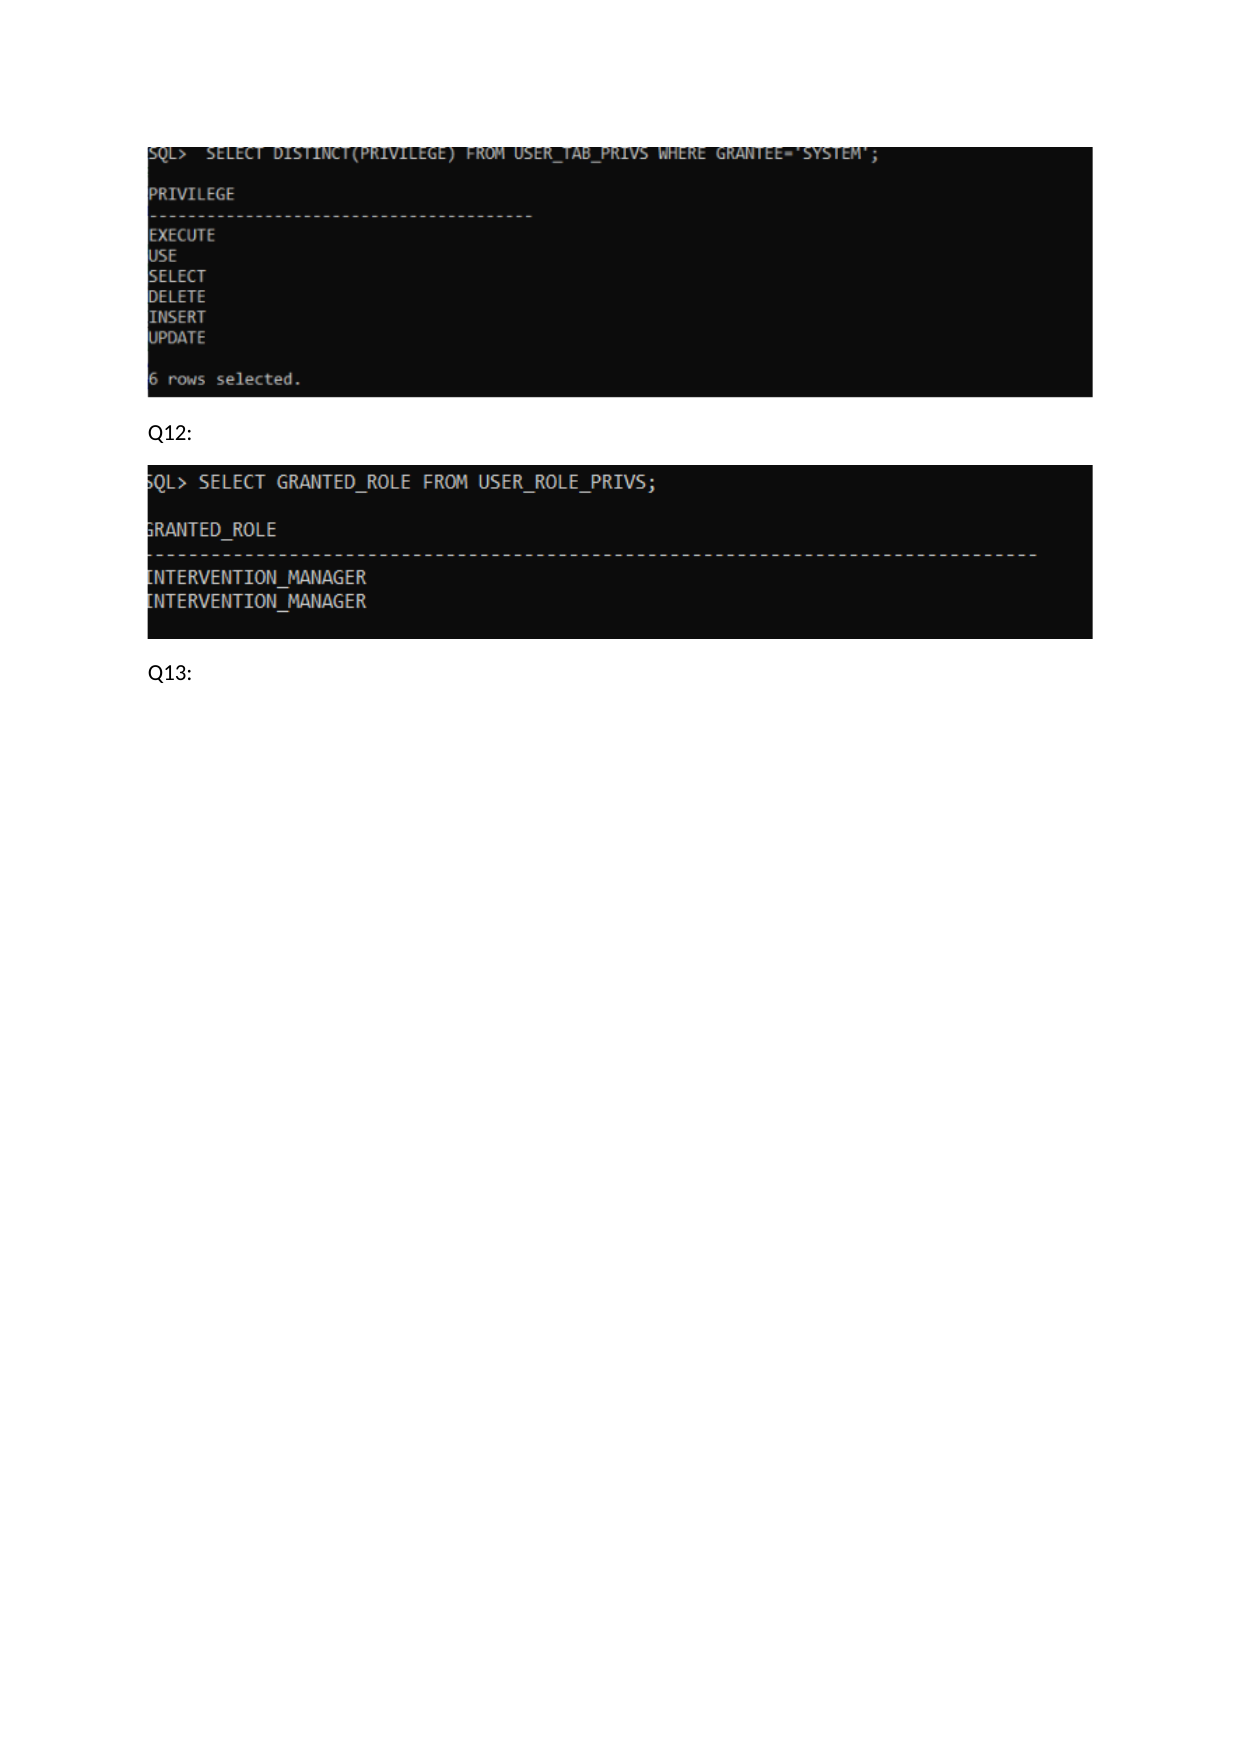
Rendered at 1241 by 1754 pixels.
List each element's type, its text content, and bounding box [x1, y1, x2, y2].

picture [147, 465, 1093, 639]
text Q12: [148, 418, 1093, 447]
text Q13: [148, 658, 1093, 686]
picture [147, 147, 1093, 400]
